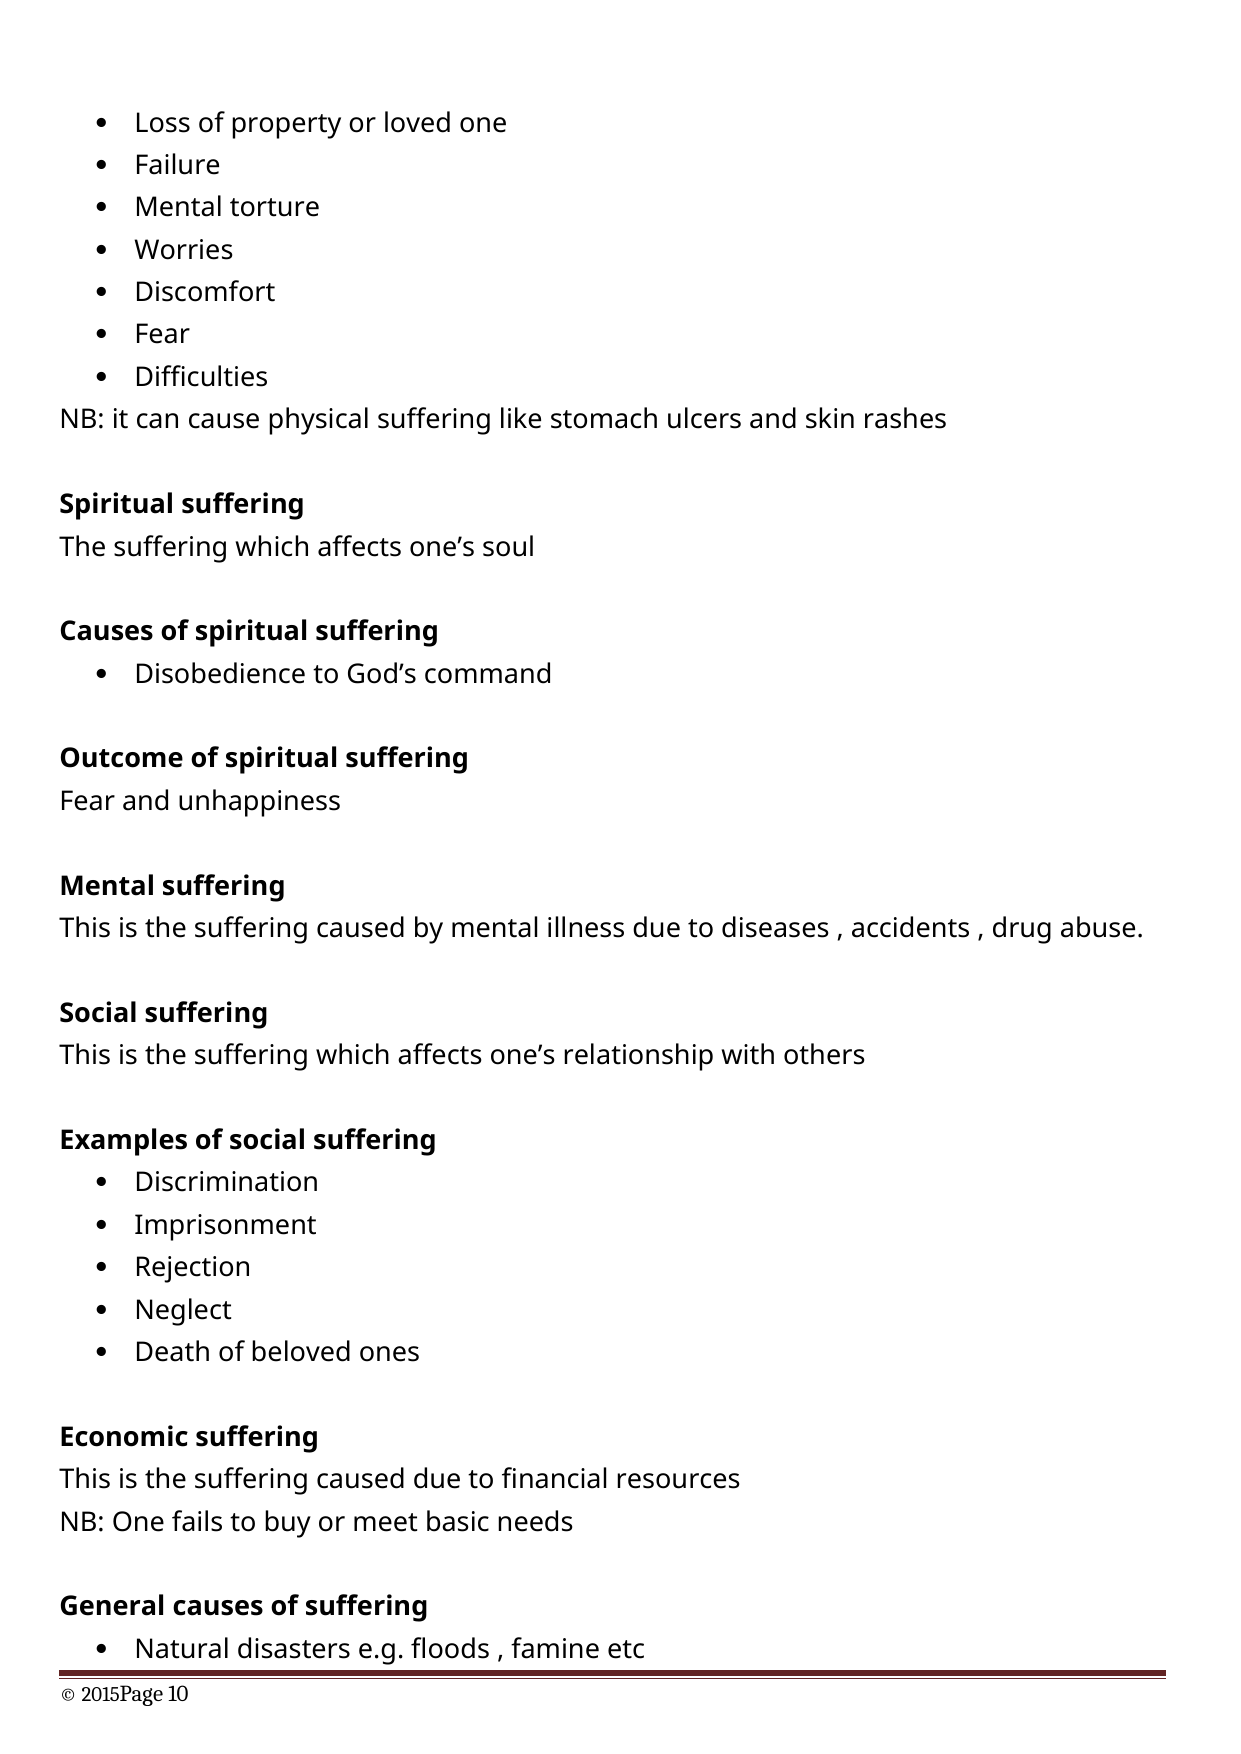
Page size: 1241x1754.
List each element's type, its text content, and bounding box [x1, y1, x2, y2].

text General causes of suffering [59, 1587, 1166, 1624]
list Imprisonment [97, 1205, 1166, 1242]
text This is the suffering which affects one’s relationship with others [59, 1036, 1166, 1073]
text NB: One fails to buy or meet basic needs [59, 1502, 1166, 1539]
list Rejection [97, 1248, 1166, 1284]
list Disobedience to God’s command [97, 654, 1166, 691]
list Discrimination [97, 1163, 1166, 1200]
list Natural disasters e.g. floods , famine etc [97, 1629, 1166, 1666]
list Neglect [97, 1290, 1166, 1327]
text Economic suffering [59, 1417, 1166, 1454]
list Loss of property or loved one [97, 103, 1166, 140]
text NB: it can cause physical suffering like stomach ulcers and skin rashes [59, 400, 1166, 437]
text Social suffering [59, 993, 1166, 1030]
list Discomfort [97, 273, 1166, 309]
list Difficulties [97, 357, 1166, 394]
list Fear [97, 315, 1166, 352]
text This is the suffering caused by mental illness due to diseases , accidents , drug abuse. [59, 908, 1166, 945]
list Worries [97, 230, 1166, 267]
text Spiritual suffering [59, 484, 1166, 521]
list Mental torture [97, 188, 1166, 225]
text Causes of spiritual suffering [59, 612, 1166, 649]
list Death of beloved ones [97, 1332, 1166, 1369]
list Failure [97, 145, 1166, 182]
text The suffering which affects one’s soul [59, 527, 1166, 564]
text Outcome of spiritual suffering [59, 739, 1166, 776]
text Fear and unhappiness [59, 781, 1166, 818]
text Examples of social suffering [59, 1121, 1166, 1157]
text Mental suffering [59, 866, 1166, 903]
text This is the suffering caused due to financial resources [59, 1460, 1166, 1497]
